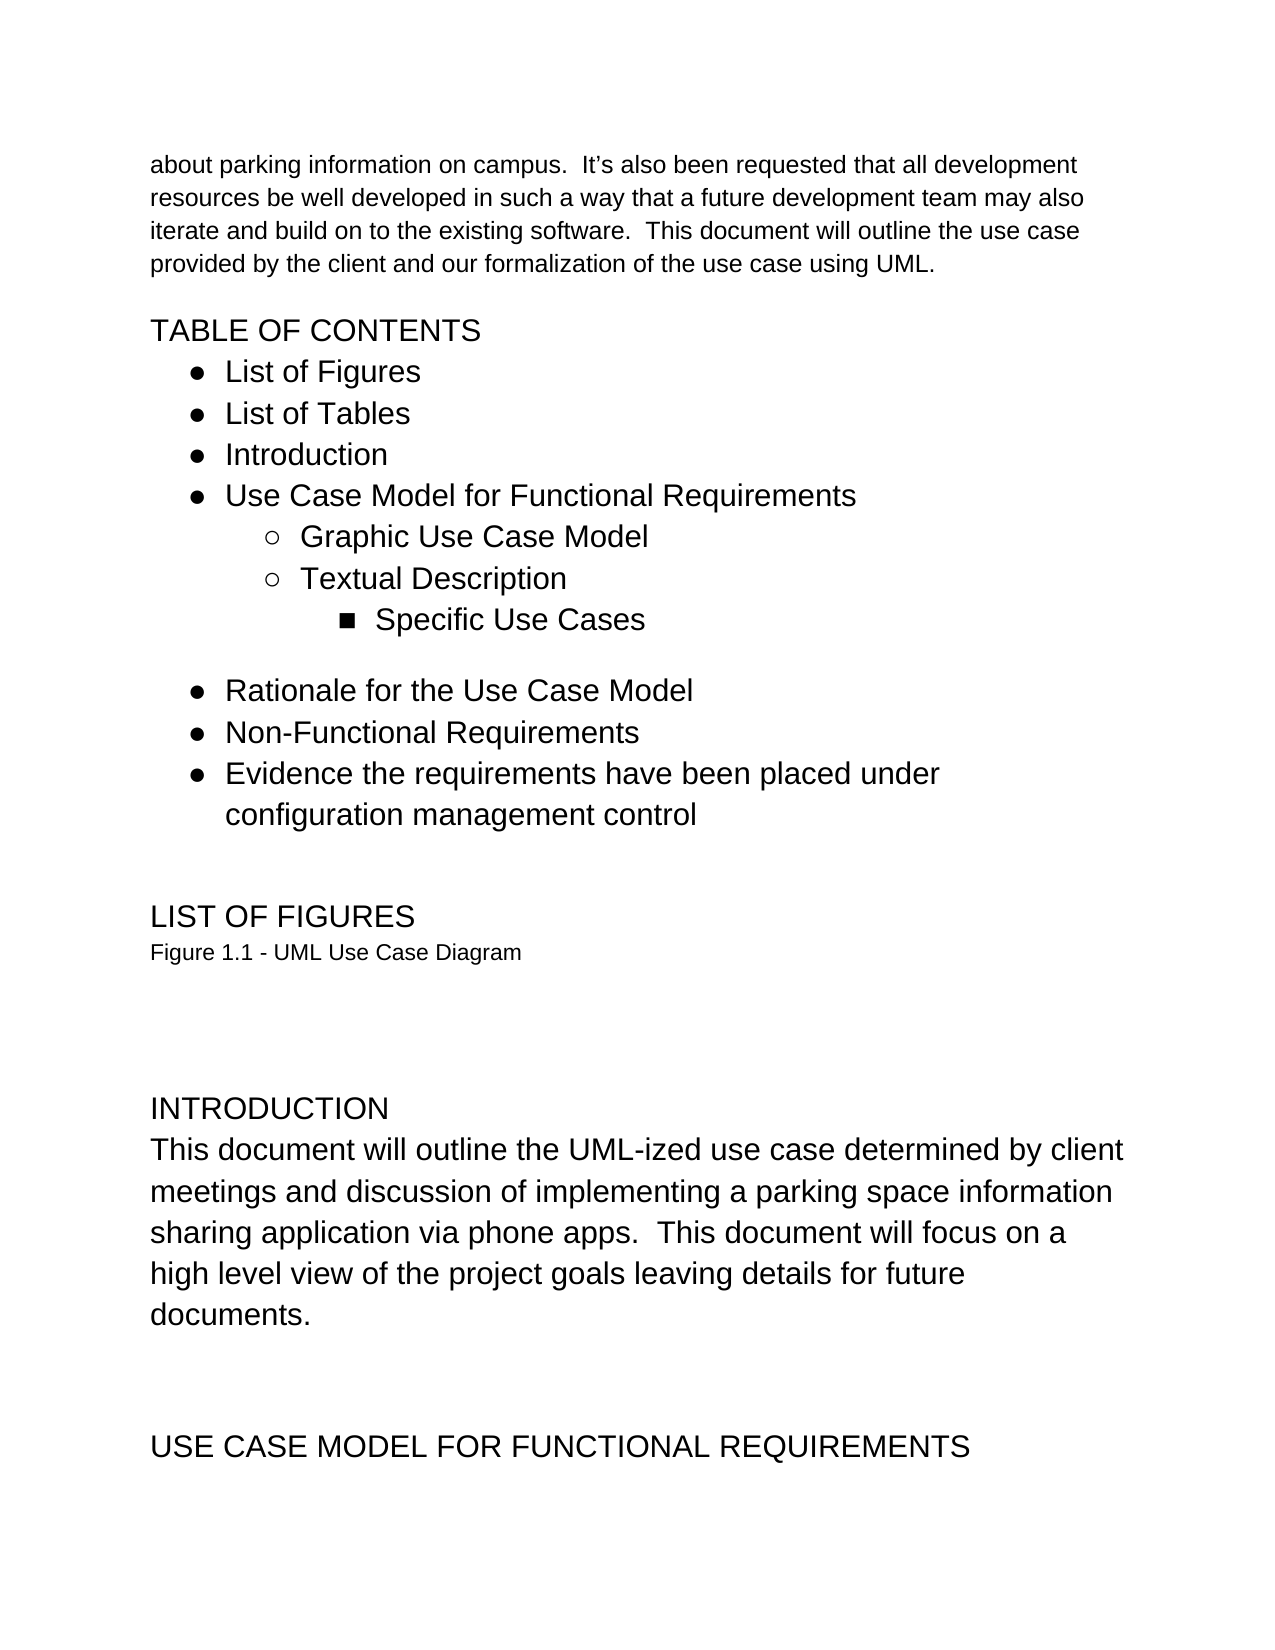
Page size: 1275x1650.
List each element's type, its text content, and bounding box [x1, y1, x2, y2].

list Evidence the requirements have been placed under configuration management control [188, 755, 1125, 832]
list List of Figures [188, 353, 1125, 389]
list Use Case Model for Functional Requirements [188, 477, 1125, 513]
list Specific Use Cases [338, 601, 1125, 637]
text USE CASE MODEL FOR FUNCTIONAL REQUIREMENTS [150, 1428, 1125, 1464]
list List of Tables [188, 395, 1125, 431]
text Figure 1.1 - UML Use Case Diagram [150, 939, 1125, 966]
text LIST OF FIGURES [150, 898, 1125, 934]
text This document will outline the UML-ized use case determined by client meetings and discussion of implementing a parking space information sharing application via phone apps. This document will focus on a high level view of the project goals leaving details for future documents. [150, 1131, 1125, 1332]
text INTRODUCTION [150, 1090, 1125, 1126]
list Rationale for the Use Case Model [188, 672, 1125, 708]
list Non-Functional Requirements [188, 714, 1125, 750]
text TABLE OF CONTENTS [150, 312, 1125, 348]
list Graphic Use Case Model [263, 518, 1125, 554]
list Introduction [188, 436, 1125, 472]
list Textual Description [263, 560, 1125, 596]
